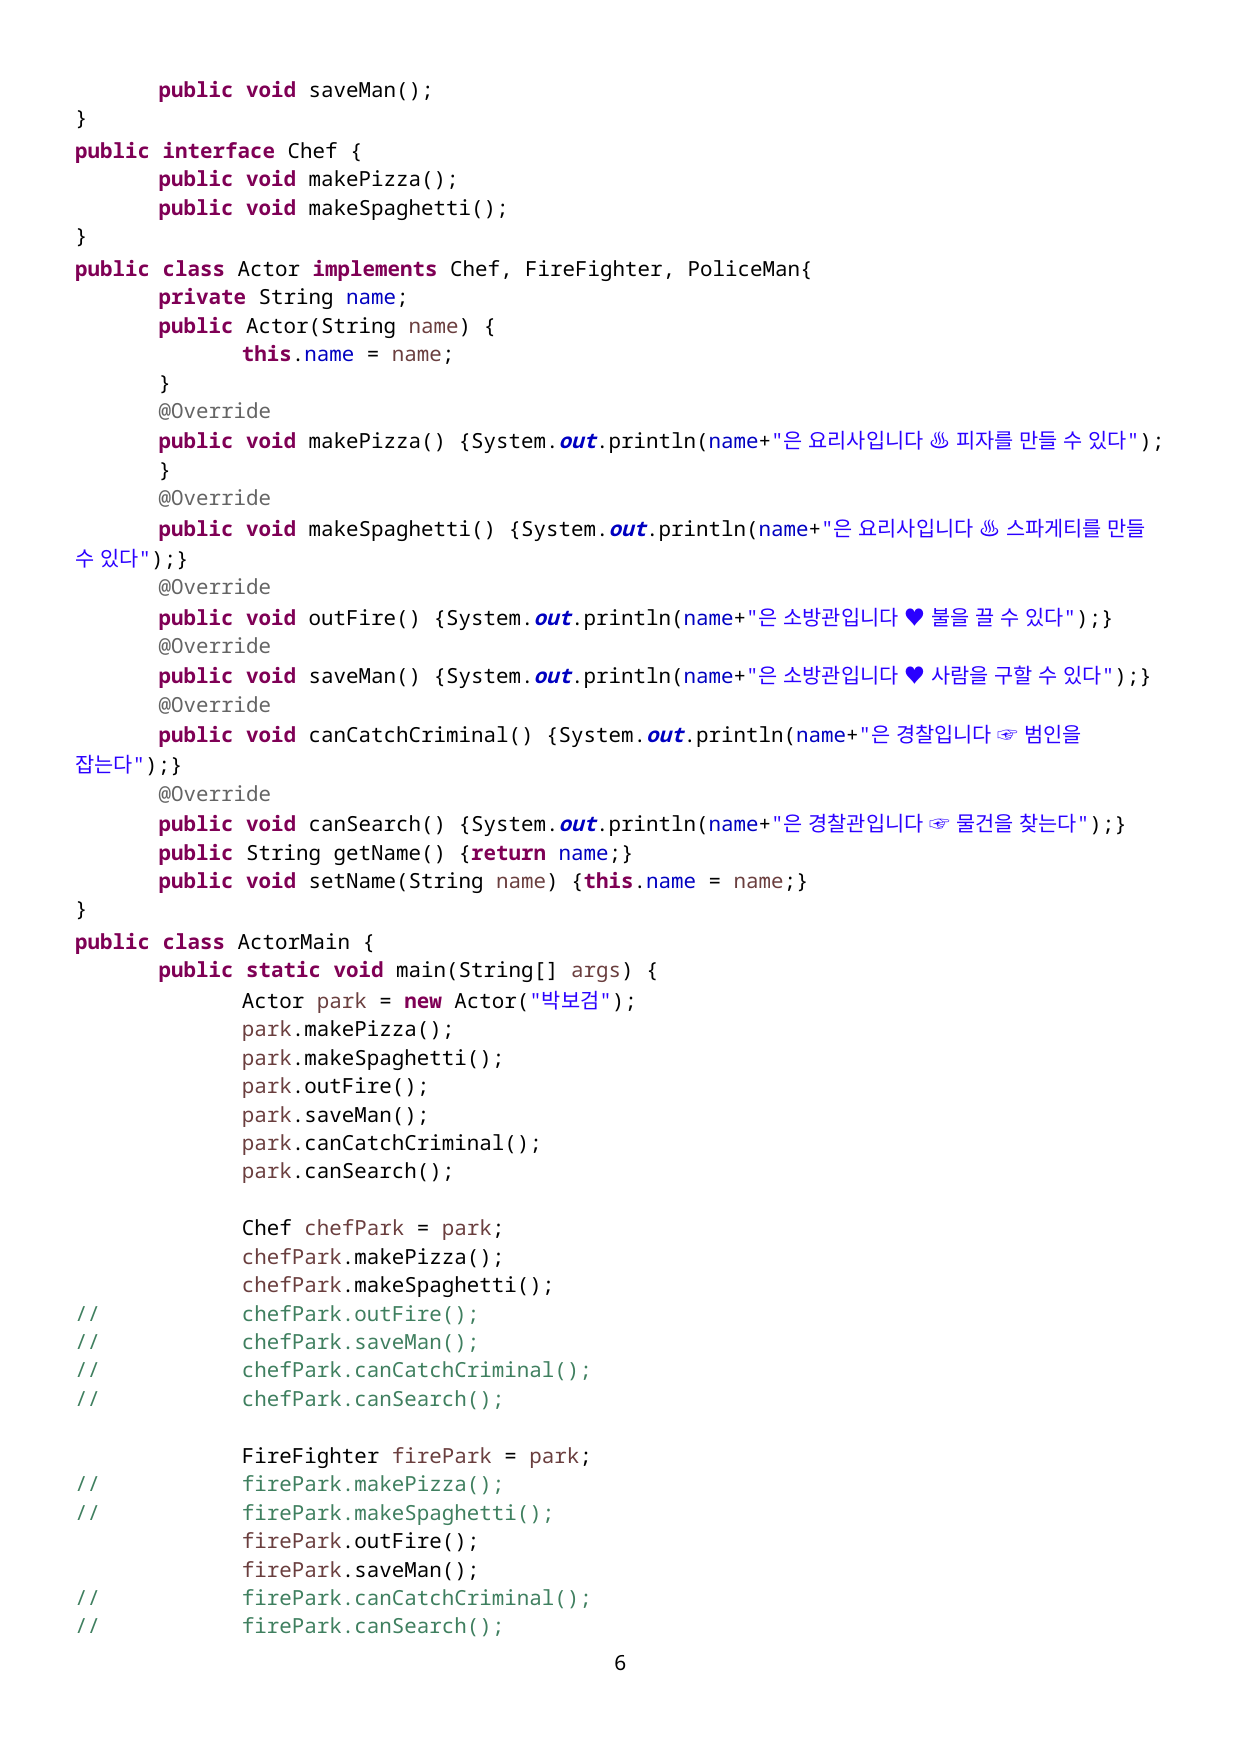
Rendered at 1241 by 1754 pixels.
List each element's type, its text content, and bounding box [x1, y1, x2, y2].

text public void makePizza(); [75, 164, 1165, 193]
text @Override [75, 779, 1165, 807]
text park.canCatchCriminal(); [75, 1128, 1165, 1157]
text park.saveMan(); [75, 1100, 1165, 1128]
text Chef chefPark = park; [75, 1213, 1165, 1242]
text public interface Chef { [75, 136, 1165, 164]
text public void makePizza() {System.out.println(name+"은 요리사입니다 ♨ 피자를 만들 수 있다"); } [75, 424, 1165, 483]
text // firePark.makeSpaghetti(); [75, 1498, 1165, 1526]
text public Actor(String name) { [75, 311, 1165, 339]
text public void makeSpaghetti(); [75, 193, 1165, 221]
text // firePark.makePizza(); [75, 1469, 1165, 1498]
text // chefPark.canSearch(); [75, 1384, 1165, 1412]
text public void saveMan(); [75, 75, 1165, 103]
text public void outFire() {System.out.println(name+"은 소방관입니다 ♥ 불을 끌 수 있다");} [75, 601, 1165, 631]
text park.canSearch(); [75, 1157, 1165, 1185]
text // chefPark.saveMan(); [75, 1327, 1165, 1356]
text public String getName() {return name;} [75, 838, 1165, 866]
text private String name; [75, 282, 1165, 311]
text public void saveMan() {System.out.println(name+"은 소방관입니다 ♥ 사람을 구할 수 있다");} [75, 659, 1165, 690]
text public void canCatchCriminal() {System.out.println(name+"은 경찰입니다 ☞ 범인을 잡는다");} [75, 718, 1165, 779]
text @Override [75, 690, 1165, 718]
text // firePark.canCatchCriminal(); [75, 1583, 1165, 1612]
text public static void main(String[] args) { [75, 956, 1165, 984]
text public void setName(String name) {this.name = name;} [75, 866, 1165, 894]
text Actor park = new Actor("박보검"); [75, 984, 1165, 1014]
text firePark.saveMan(); [75, 1555, 1165, 1583]
text } [75, 221, 1165, 250]
text chefPark.makeSpaghetti(); [75, 1270, 1165, 1299]
text // chefPark.canCatchCriminal(); [75, 1356, 1165, 1384]
text // firePark.canSearch(); [75, 1612, 1165, 1640]
text @Override [75, 572, 1165, 601]
text FireFighter firePark = park; [75, 1441, 1165, 1469]
text public void canSearch() {System.out.println(name+"은 경찰관입니다 ☞ 물건을 찾는다");} [75, 807, 1165, 838]
text @Override [75, 483, 1165, 512]
text this.name = name; [75, 339, 1165, 368]
text park.makePizza(); [75, 1014, 1165, 1043]
text } [75, 894, 1165, 923]
text @Override [75, 396, 1165, 424]
text park.outFire(); [75, 1071, 1165, 1100]
text firePark.outFire(); [75, 1526, 1165, 1555]
text } [75, 103, 1165, 132]
text public void makeSpaghetti() {System.out.println(name+"은 요리사입니다 ♨ 스파게티를 만들 수 있다");} [75, 512, 1165, 572]
text public class ActorMain { [75, 927, 1165, 956]
text public class Actor implements Chef, FireFighter, PoliceMan{ [75, 254, 1165, 282]
text @Override [75, 631, 1165, 659]
text } [75, 368, 1165, 396]
text park.makeSpaghetti(); [75, 1043, 1165, 1071]
text // chefPark.outFire(); [75, 1299, 1165, 1327]
text chefPark.makePizza(); [75, 1242, 1165, 1270]
